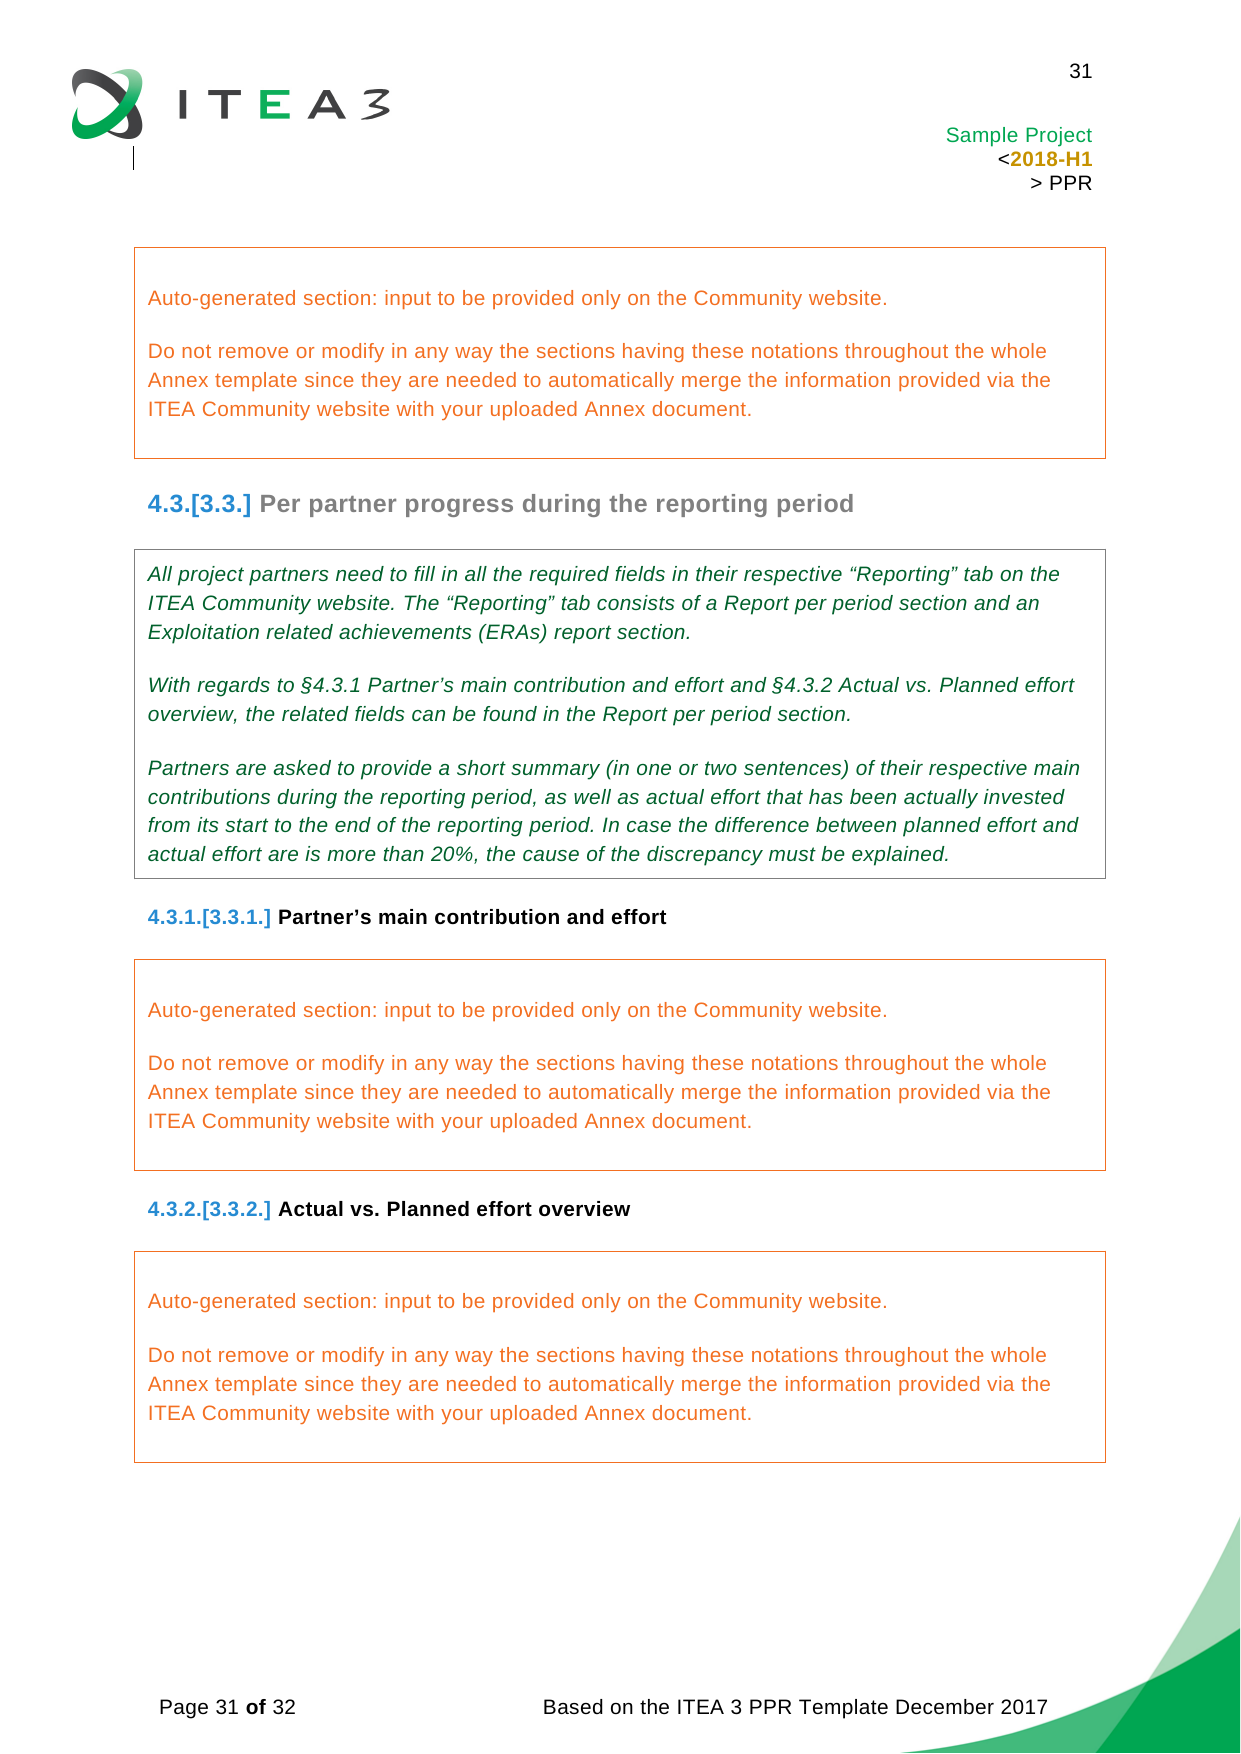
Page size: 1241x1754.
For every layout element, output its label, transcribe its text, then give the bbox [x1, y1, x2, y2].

text With regards to §4.3.1 Partner’s main contribution and effort and §4.3.2 Actual vs. Planned effort overview, the related fields can be found in the Report per period section. [135, 660, 1105, 726]
text Do not remove or modify in any way the sections having these notations throughout the whole Annex template since they are needed to automatically merge the information provided via the ITEA Community website with your uploaded Annex document. [135, 1304, 1105, 1462]
subtitle Partner’s main contribution and effort [148, 905, 1092, 929]
text Auto-generated section: input to be provided only on the Community website. [135, 248, 1105, 301]
text Auto-generated section: input to be provided only on the Community website. [135, 1252, 1105, 1304]
text Do not remove or modify in any way the sections having these notations throughout the whole Annex template since they are needed to automatically merge the information provided via the ITEA Community website with your uploaded Annex document. [135, 1013, 1105, 1170]
subtitle Per partner progress during the reporting period [0, 489, 1092, 518]
picture [0, 0, 442, 198]
text Partners are asked to provide a short summary (in one or two sentences) of their respective main contributions during the reporting period, as well as actual effort that has been actually invested from its start to the end of the reporting period. In case the difference between planned effort and actual effort are is more than 20%, the cause of the discrepancy must be explained. [135, 742, 1105, 878]
text All project partners need to fill in all the required fields in their respective “Reporting” tab on the ITEA Community website. The “Reporting” tab consists of a Report per period section and an Exploitation related achievements (ERAs) report section. [135, 550, 1105, 643]
picture [810, 1484, 1241, 1753]
subtitle Actual vs. Planned effort overview [148, 1197, 1092, 1221]
text Auto-generated section: input to be provided only on the Community website. [135, 960, 1105, 1013]
text Do not remove or modify in any way the sections having these notations throughout the whole Annex template since they are needed to automatically merge the information provided via the ITEA Community website with your uploaded Annex document. [135, 301, 1105, 458]
